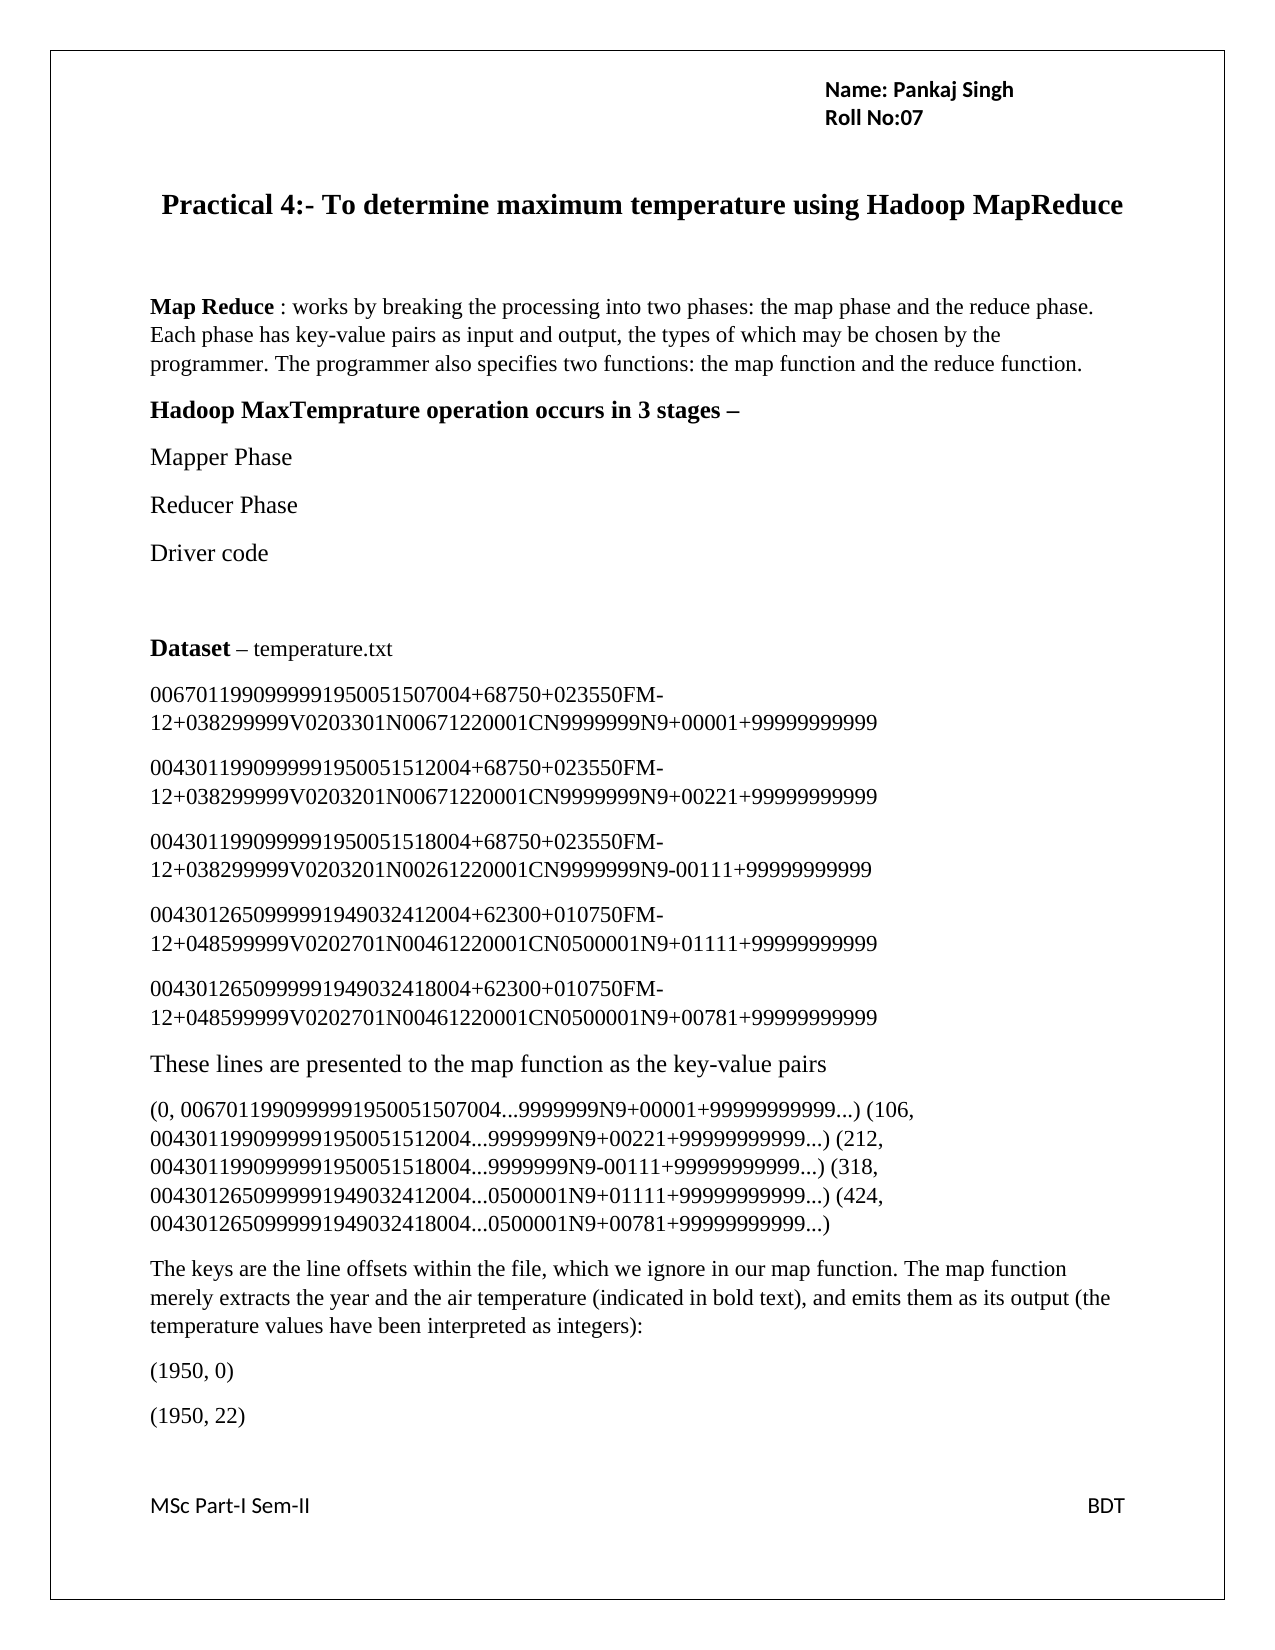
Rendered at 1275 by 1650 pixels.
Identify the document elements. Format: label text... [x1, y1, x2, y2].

text (1950, 22) [150, 1402, 1125, 1429]
text 0067011990999991950051507004+68750+023550FM-12+038299999V0203301N00671220001CN9999999N9+00001+99999999999 [150, 681, 1125, 736]
text Hadoop MaxTemprature operation occurs in 3 stages – [150, 395, 1125, 423]
text Practical 4:- To determine maximum temperature using Hadoop MapReduce [150, 187, 1125, 221]
text Dataset – temperature.txt [150, 633, 1125, 662]
text (0, 0067011990999991950051507004...9999999N9+00001+99999999999...) (106, 0043011990999991950051512004...9999999N9+00221+99999999999...) (212, 0043011990999991950051518004...9999999N9-00111+99999999999...) (318, 0043012650999991949032412004...0500001N9+01111+99999999999...) (424, 0043012650999991949032418004...0500001N9+00781+99999999999...) [150, 1096, 1125, 1236]
text 0043012650999991949032418004+62300+010750FM-12+048599999V0202701N00461220001CN0500001N9+00781+99999999999 [150, 975, 1125, 1030]
text The keys are the line offsets within the file, which we ignore in our map function. The map function merely extracts the year and the air temperature (indicated in bold text), and emits them as its output (the temperature values have been interpreted as integers): [150, 1255, 1125, 1338]
text 0043011990999991950051518004+68750+023550FM-12+038299999V0203201N00261220001CN9999999N9-00111+99999999999 [150, 828, 1125, 883]
text Driver code [150, 538, 1125, 567]
text Mapper Phase [150, 442, 1125, 471]
text 0043011990999991950051512004+68750+023550FM-12+038299999V0203201N00671220001CN9999999N9+00221+99999999999 [150, 754, 1125, 809]
text These lines are presented to the map function as the key-value pairs [150, 1049, 1125, 1077]
text Map Reduce : works by breaking the processing into two phases: the map phase and the reduce phase. Each phase has key-value pairs as input and output, the types of which may be chosen by the programmer. The programmer also specifies two functions: the map function and the reduce function. [150, 293, 1125, 376]
text 0043012650999991949032412004+62300+010750FM-12+048599999V0202701N00461220001CN0500001N9+01111+99999999999 [150, 902, 1125, 956]
text Reducer Phase [150, 490, 1125, 519]
text (1950, 0) [150, 1357, 1125, 1383]
